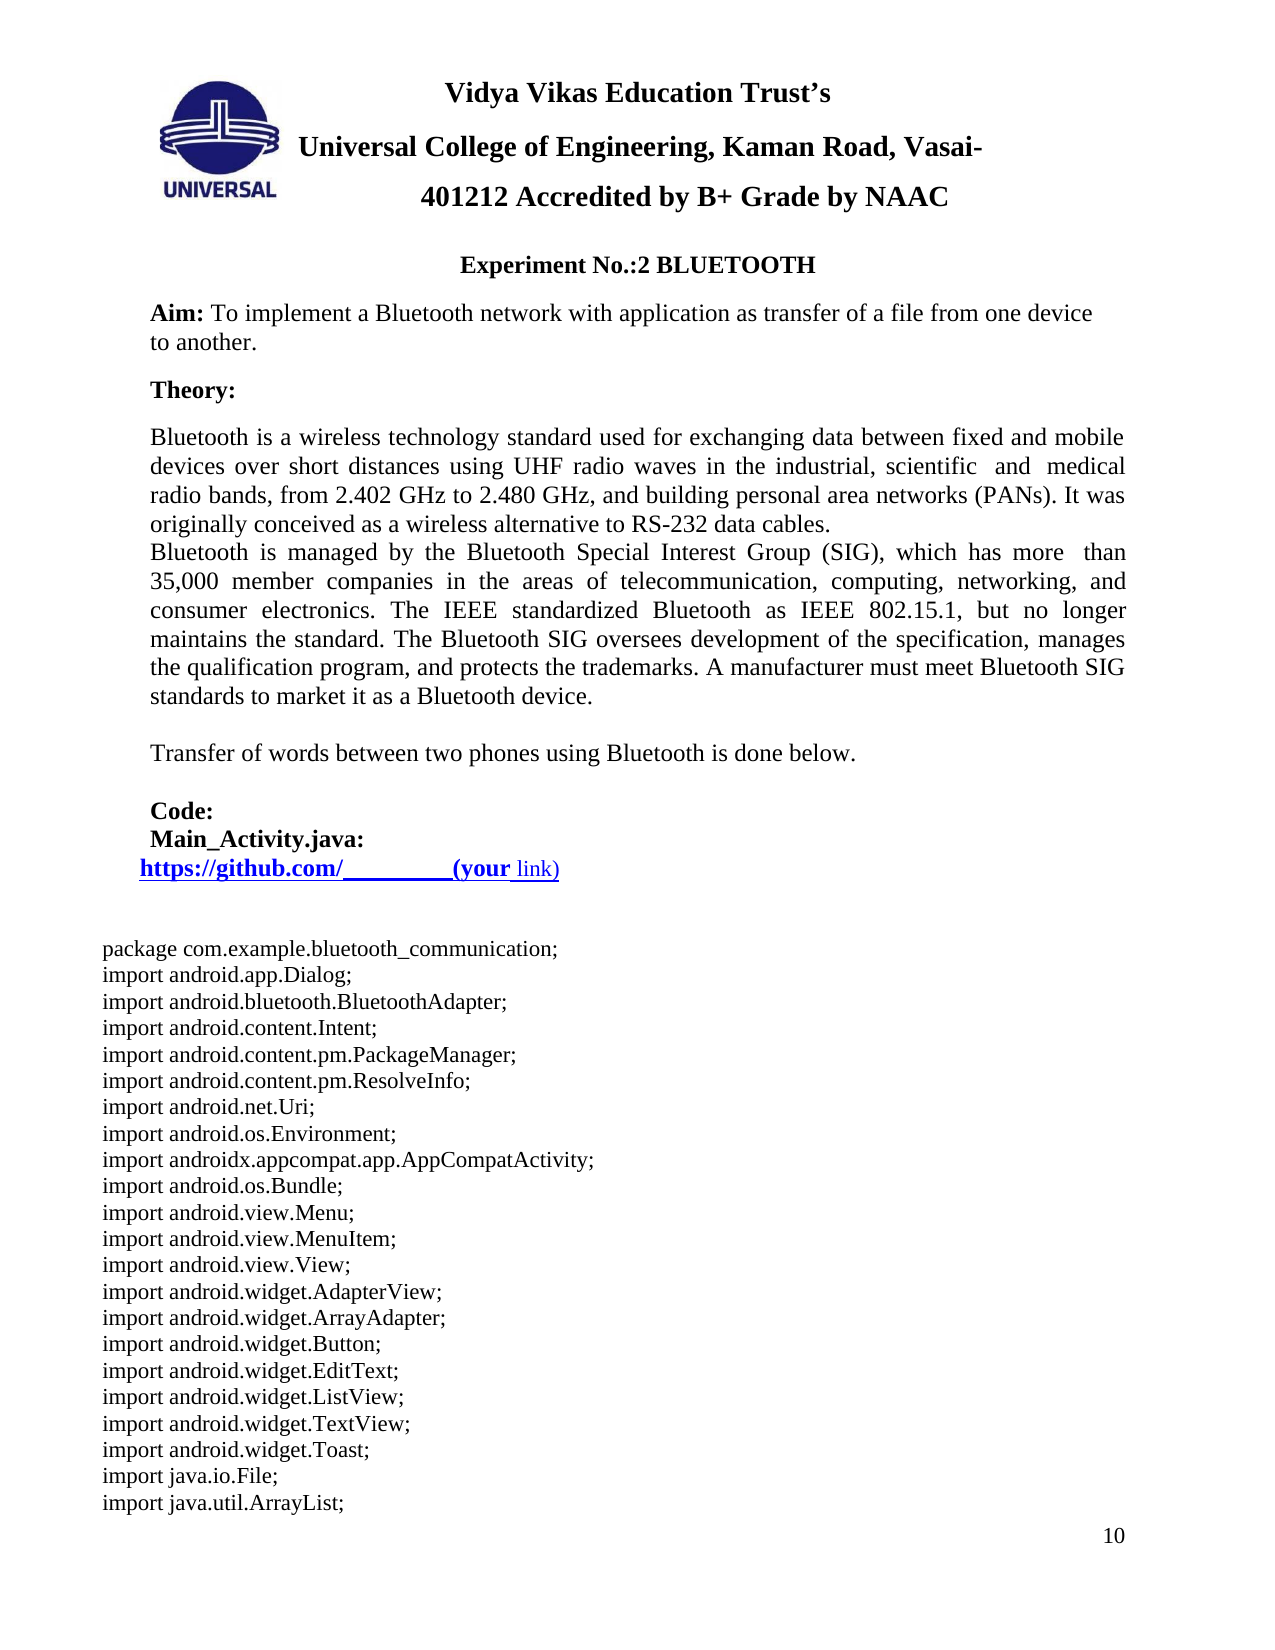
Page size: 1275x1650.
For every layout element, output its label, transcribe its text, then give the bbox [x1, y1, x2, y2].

text package com.example.bluetooth_communication; [102, 935, 1137, 962]
text Main_Activity.java: https://github.com/ (your link) [139, 824, 560, 882]
text Bluetooth is a wireless technology standard used for exchanging data between fixed and mobile devices over short distances using UHF radio waves in the industrial, scientific and medical radio bands, from 2.402 GHz to 2.480 GHz, and building personal area networks (PANs). It was originally conceived as a wireless alternative to RS-232 data cables. [150, 422, 1126, 537]
text Aim: To implement a Bluetooth network with application as transfer of a file from one device to another. [150, 298, 1100, 356]
picture [159, 75, 285, 200]
text import java.io.File; [102, 1462, 1137, 1489]
text import android.widget.ArrayAdapter; [102, 1304, 1137, 1331]
text import android.widget.Button; [102, 1331, 1137, 1357]
text import android.app.Dialog; [102, 962, 1137, 988]
text import android.widget.AdapterView; [102, 1278, 1137, 1304]
text import android.view.Menu; [102, 1199, 1137, 1225]
subtitle Experiment No.:2 BLUETOOTH [138, 250, 1137, 279]
text import android.os.Bundle; [102, 1172, 1137, 1199]
text import android.widget.Toast; [102, 1436, 1137, 1462]
text import java.util.ArrayList; [102, 1489, 1137, 1515]
text Bluetooth is managed by the Bluetooth Special Interest Group (SIG), which has more than 35,000 member companies in the areas of telecommunication, computing, networking, and consumer electronics. The IEEE standardized Bluetooth as IEEE 802.15.1, but no longer maintains the standard. The Bluetooth SIG oversees development of the specification, manages the qualification program, and protects the trademarks. A manufacturer must meet Bluetooth SIG standards to market it as a Bluetooth device. [150, 537, 1126, 710]
text import android.net.Uri; [102, 1093, 1137, 1120]
text import android.view.View; [102, 1251, 1137, 1278]
text import androidx.appcompat.app.AppCompatActivity; [102, 1146, 1137, 1172]
text import android.os.Environment; [102, 1120, 1137, 1146]
text import android.bluetooth.BluetoothAdapter; [102, 988, 1137, 1014]
text import android.content.pm.ResolveInfo; [102, 1067, 1137, 1093]
subtitle Code: [150, 796, 1137, 824]
text import android.widget.TextView; [102, 1409, 1137, 1436]
text Transfer of words between two phones using Bluetooth is done below. [150, 738, 1137, 767]
text import android.content.Intent; [102, 1014, 1137, 1041]
text import android.content.pm.PackageManager; [102, 1041, 1137, 1067]
subtitle Theory: [150, 375, 1137, 403]
text import android.widget.ListView; [102, 1383, 1137, 1409]
text import android.widget.EditText; [102, 1357, 1137, 1383]
text import android.view.MenuItem; [102, 1225, 1137, 1251]
